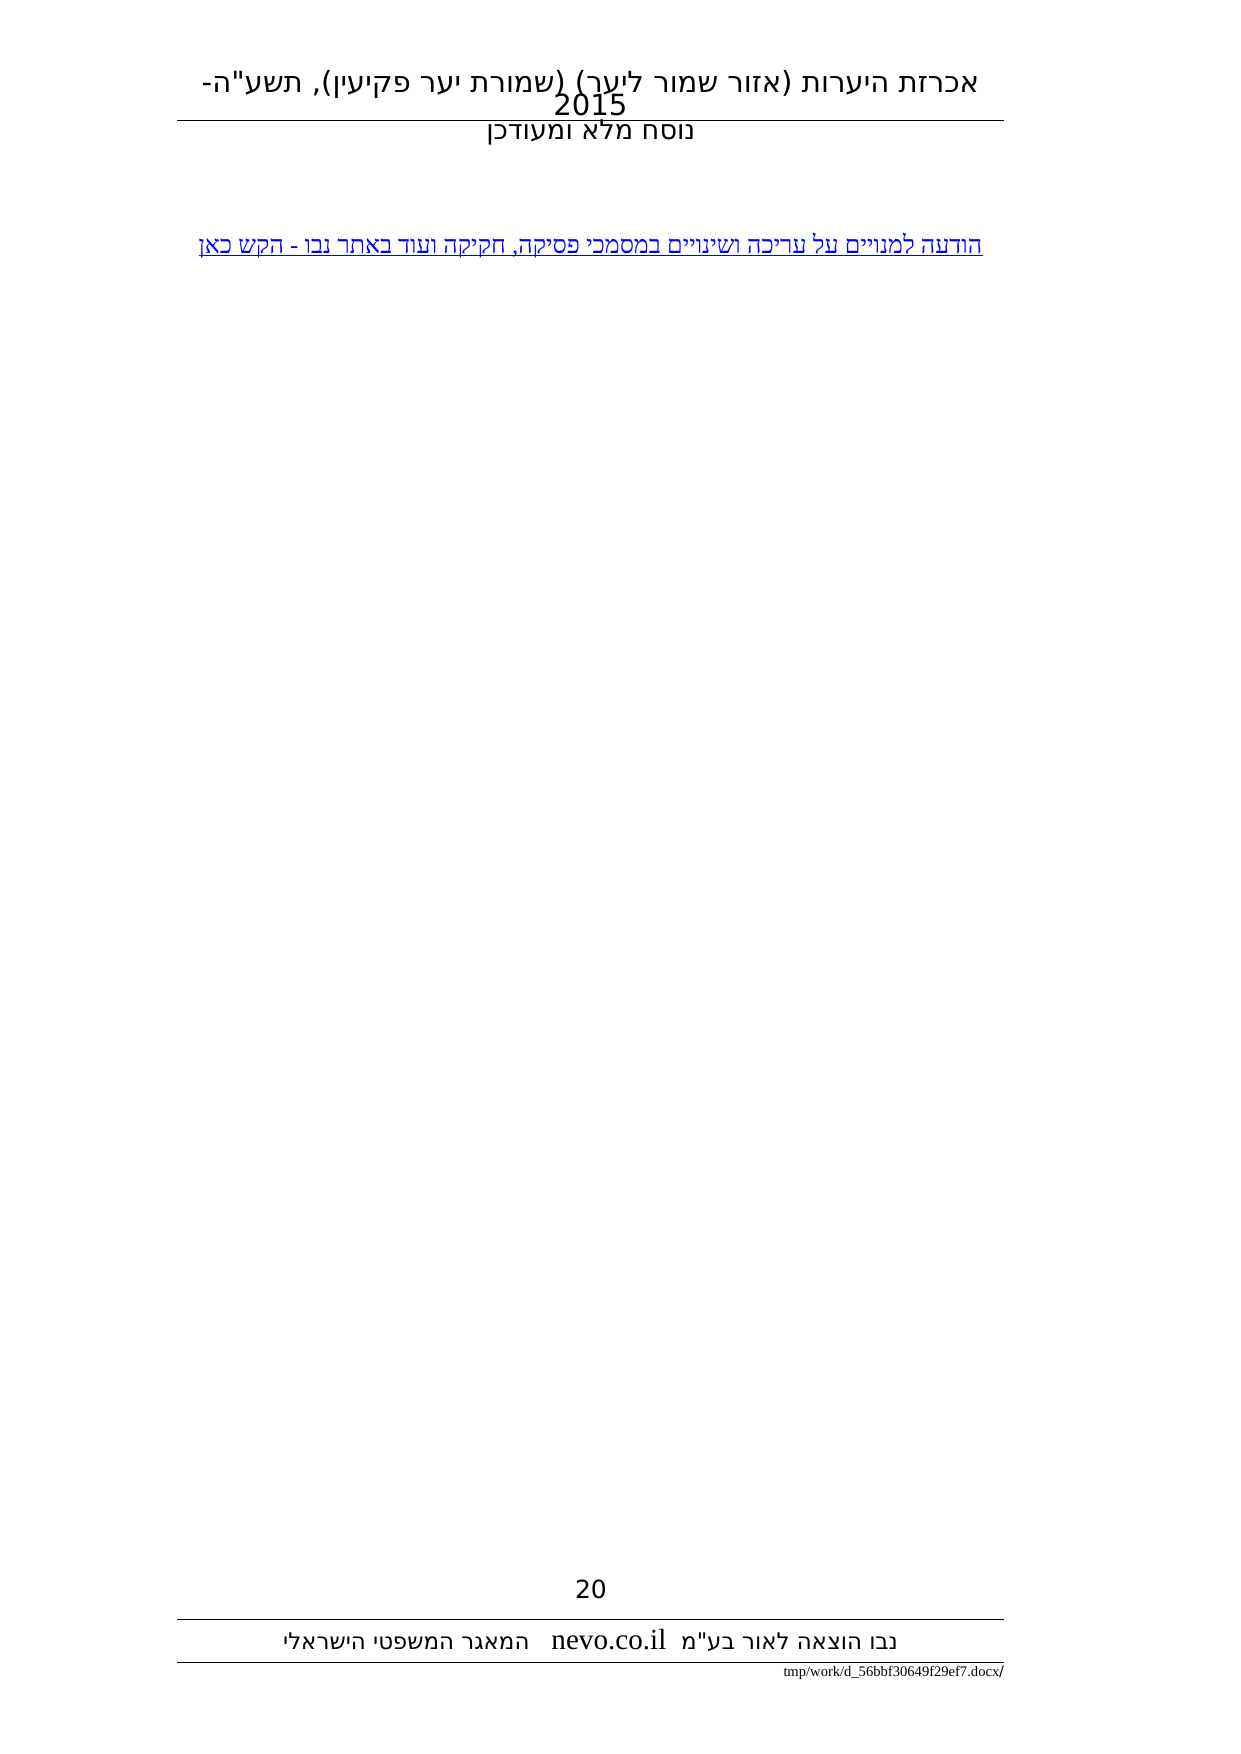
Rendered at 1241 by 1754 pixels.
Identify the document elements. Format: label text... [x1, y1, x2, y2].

text הודעה למנויים על עריכה ושינויים במסמכי פסיקה, חקיקה ועוד באתר נבו - הקש כאן [177, 230, 1004, 258]
